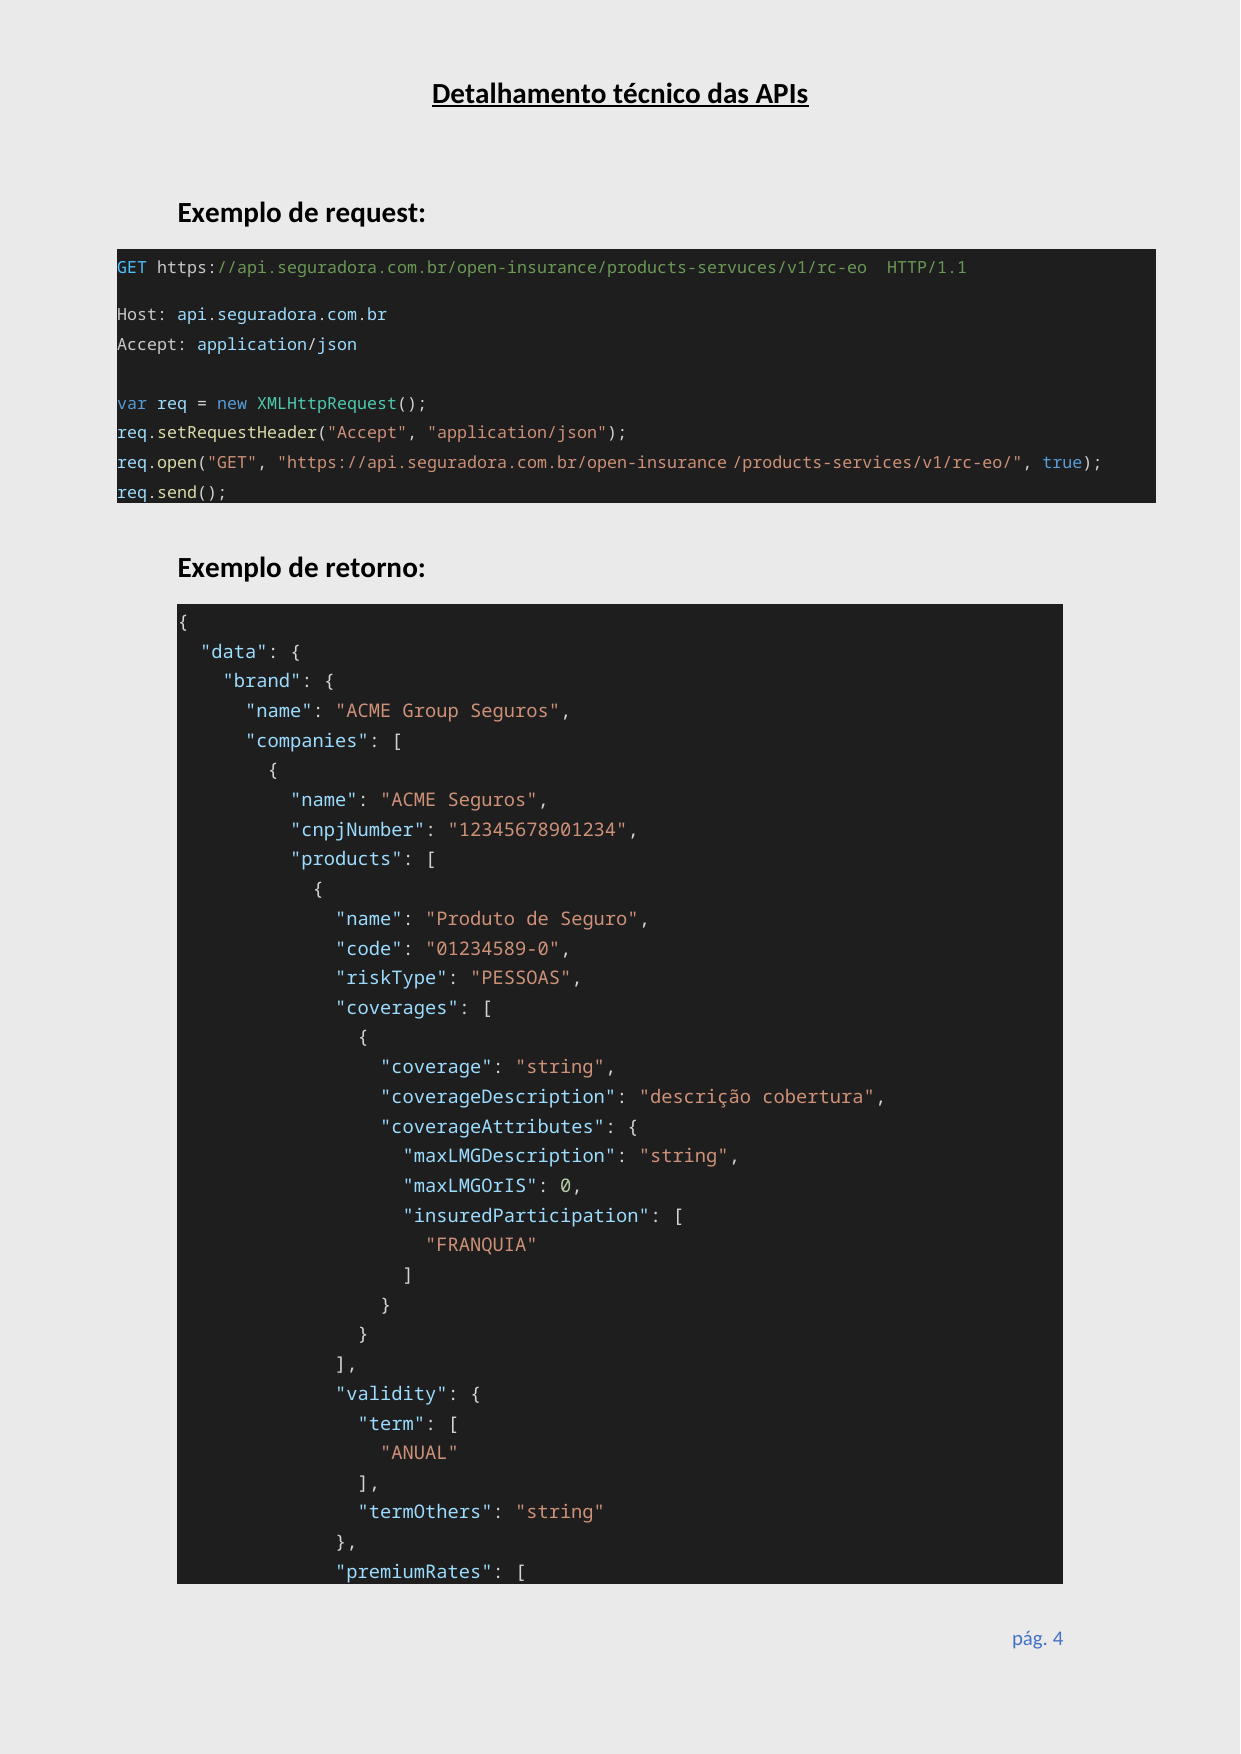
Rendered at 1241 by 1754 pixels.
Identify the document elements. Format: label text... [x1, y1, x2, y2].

text "companies": [ [177, 723, 1063, 752]
text "term": [ [177, 1406, 1063, 1435]
text "FRANQUIA" [177, 1227, 1063, 1257]
text "coverages": [ [177, 990, 1063, 1020]
text "data": { [177, 634, 1063, 663]
text "name": "ACME Group Seguros", [177, 693, 1063, 723]
text "riskType": "PESSOAS", [177, 960, 1063, 990]
text "validity": { [177, 1376, 1063, 1406]
text }, [177, 1524, 1063, 1554]
text "insuredParticipation": [ [177, 1198, 1063, 1227]
text ], [177, 1465, 1063, 1495]
text "coverageAttributes": { [177, 1109, 1063, 1138]
text "maxLMGOrIS": 0, [177, 1168, 1063, 1198]
text "termOthers": "string" [177, 1495, 1063, 1524]
text "coverage": "string", [177, 1049, 1063, 1079]
text "premiumRates": [ [177, 1554, 1063, 1584]
text { [177, 752, 1063, 782]
text "maxLMGDescription": "string", [177, 1138, 1063, 1168]
text "name": "Produto de Seguro", [177, 901, 1063, 931]
text "ANUAL" [177, 1435, 1063, 1465]
text ], [177, 1346, 1063, 1376]
text "code": "01234589-0", [177, 931, 1063, 960]
text } [177, 1317, 1063, 1346]
text "brand": { [177, 663, 1063, 693]
text Exemplo de retorno: [177, 503, 1063, 584]
text "coverageDescription": "descrição cobertura", [177, 1079, 1063, 1109]
text "products": [ [177, 842, 1063, 871]
text "name": "ACME Seguros", [177, 782, 1063, 812]
text ] [177, 1257, 1063, 1287]
text "cnpjNumber": "12345678901234", [177, 812, 1063, 842]
text { [177, 1020, 1063, 1049]
text } [177, 1287, 1063, 1317]
text { [177, 604, 1063, 634]
text { [177, 871, 1063, 901]
text Exemplo de request: [177, 194, 1063, 230]
